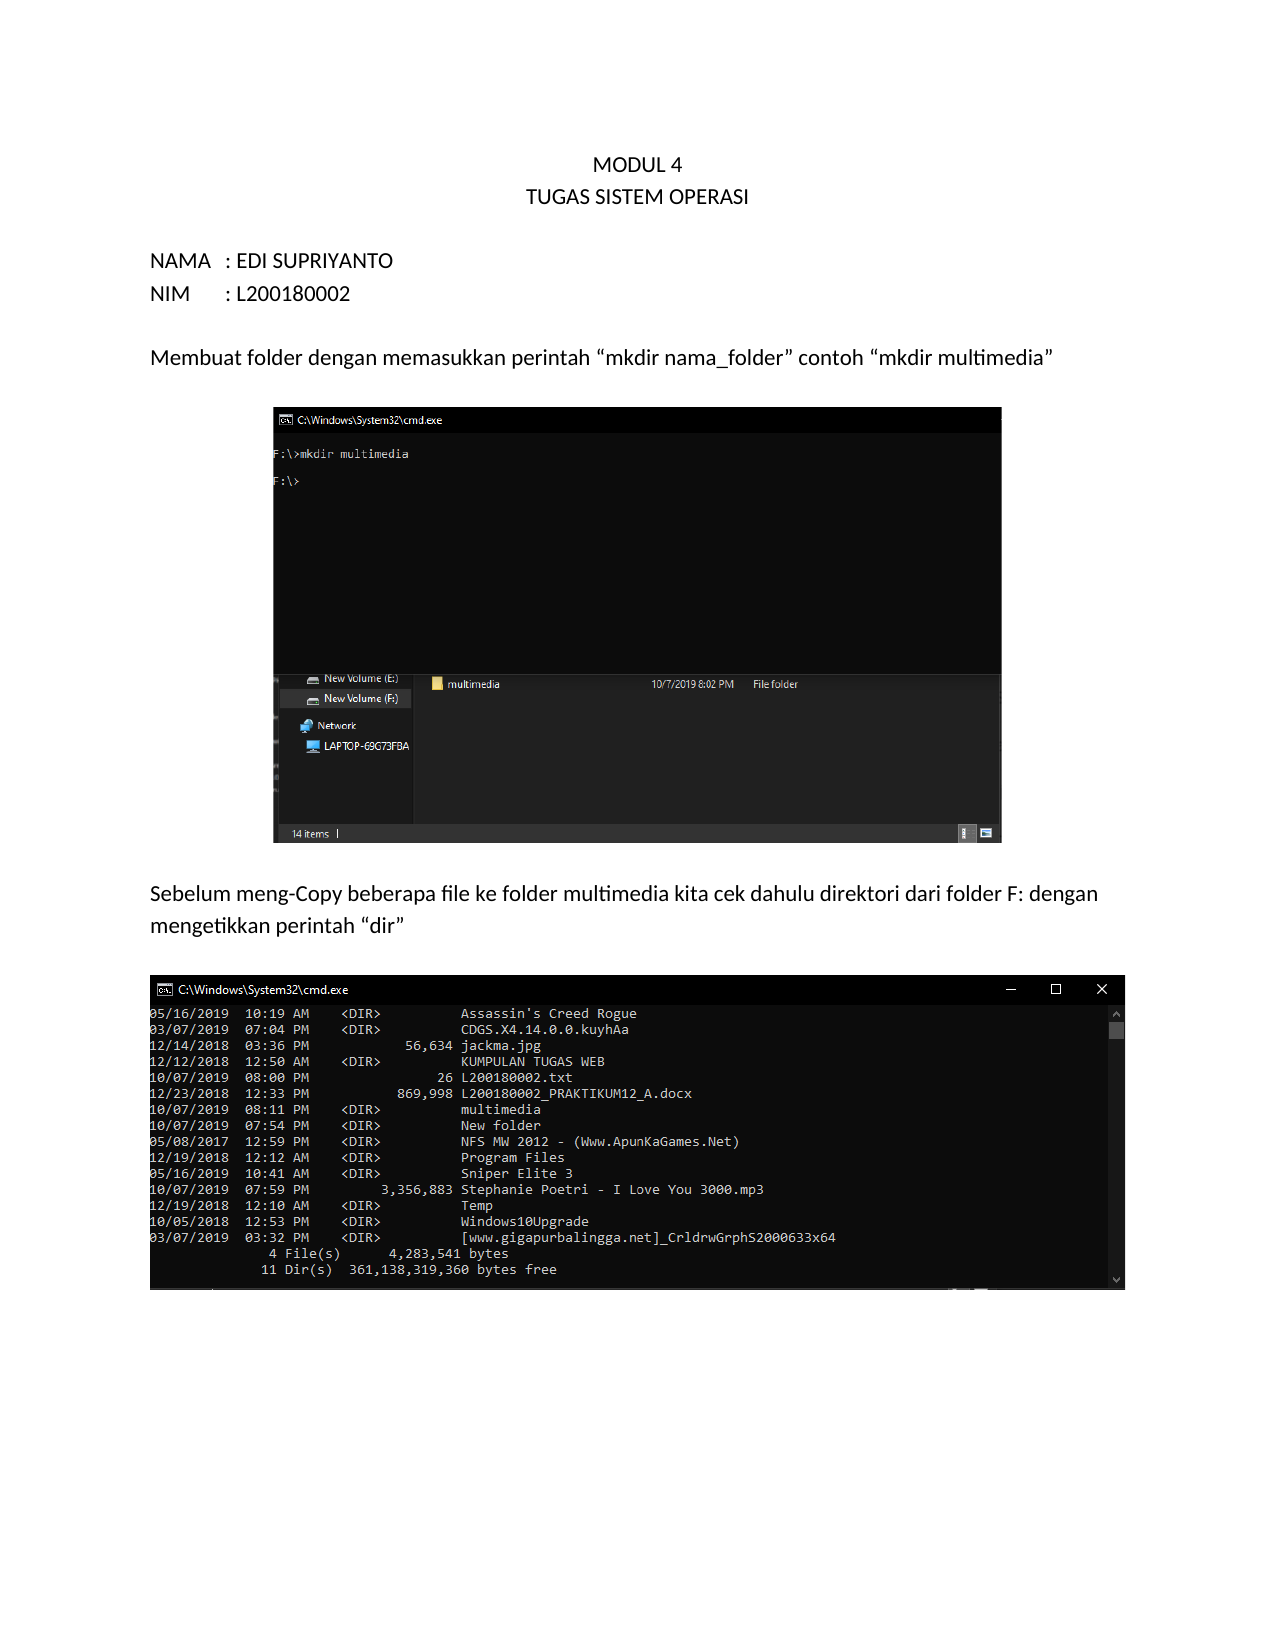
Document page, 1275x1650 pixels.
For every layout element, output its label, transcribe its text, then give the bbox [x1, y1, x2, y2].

text Sebelum meng-Copy beberapa file ke folder multimedia kita cek dahulu direktori dari folder F: dengan mengetikkan perintah “dir” [150, 879, 1125, 939]
text NIM : L200180002 [150, 279, 1125, 307]
text NAMA : EDI SUPRIYANTO [150, 247, 1125, 274]
text TUGAS SISTEM OPERASI [150, 182, 1125, 210]
text MODUL 4 [150, 150, 1125, 178]
text Membuat folder dengan memasukkan perintah “mkdir nama_folder” contoh “mkdir multimedia” [150, 343, 1125, 371]
picture [150, 975, 1125, 1290]
picture [273, 407, 1002, 843]
